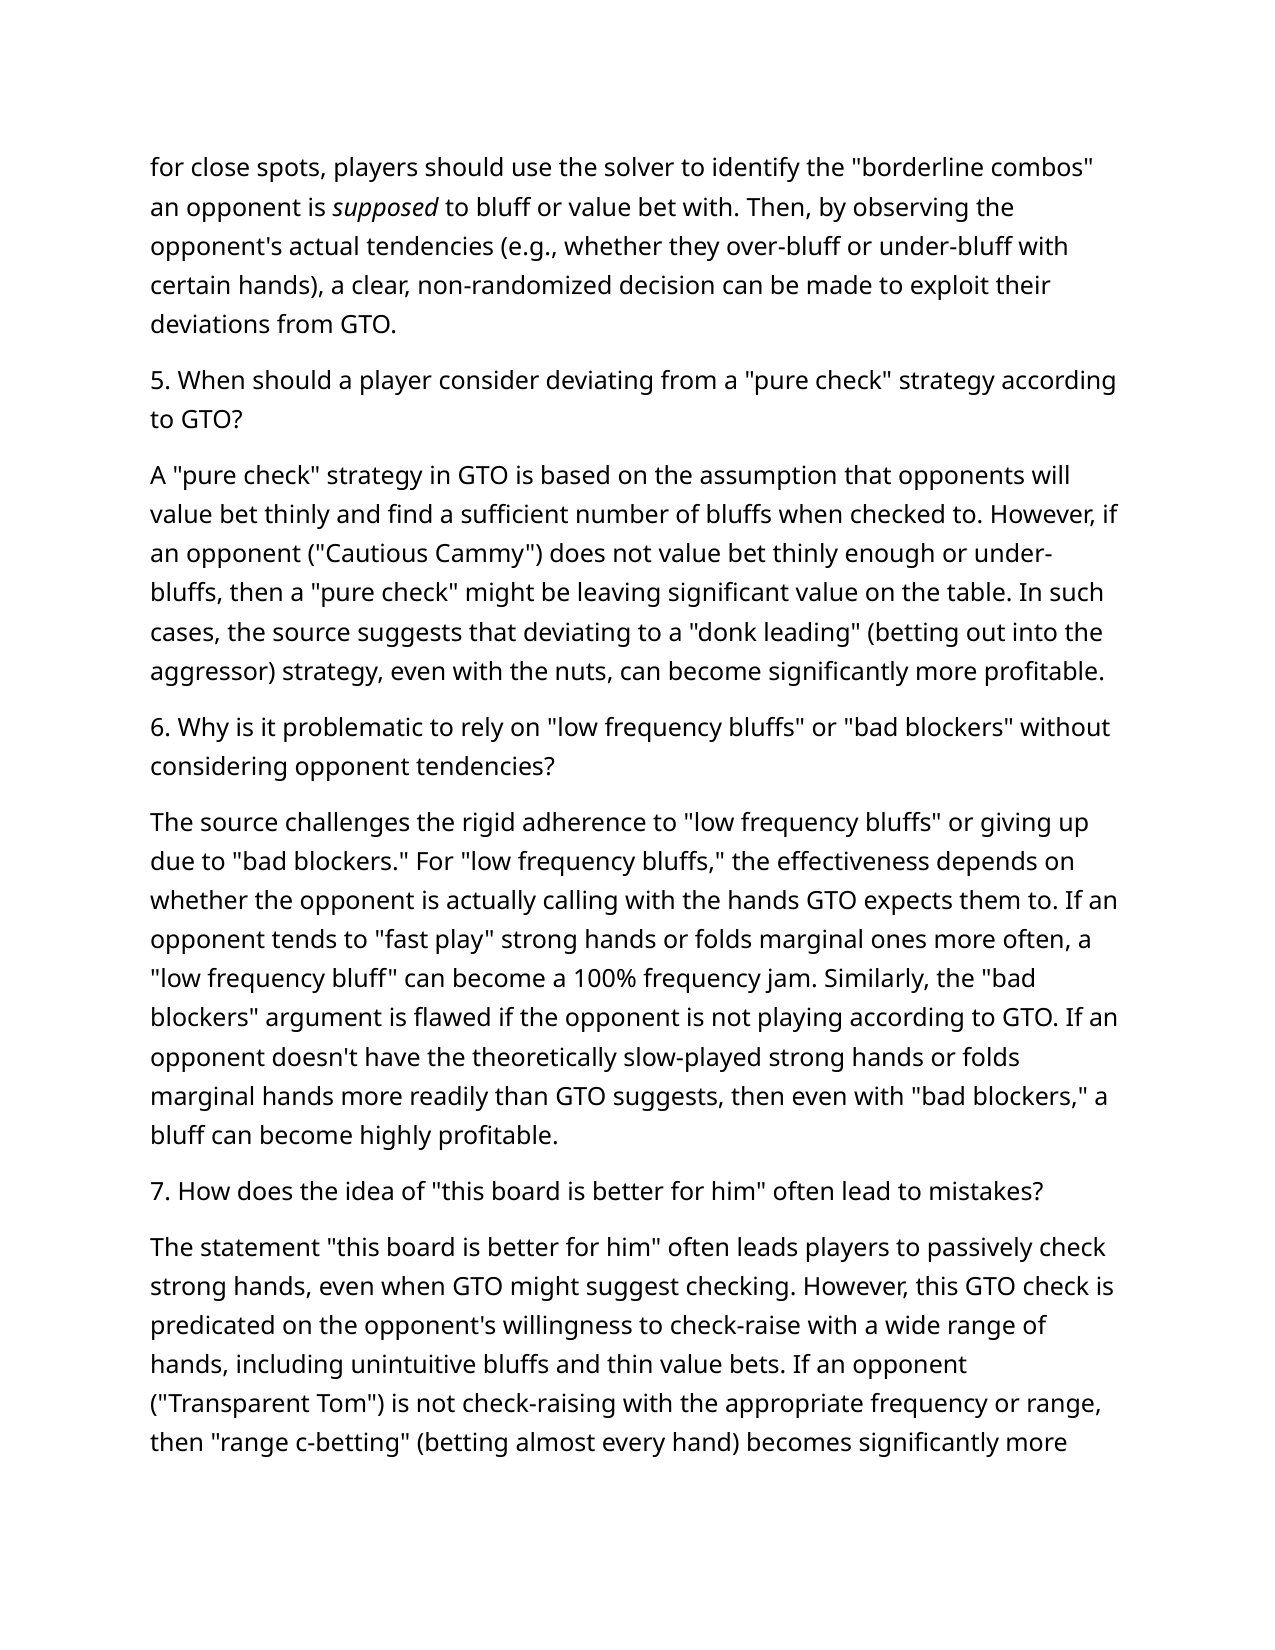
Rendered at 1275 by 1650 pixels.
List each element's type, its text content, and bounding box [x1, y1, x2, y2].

text 7. How does the idea of "this board is better for him" often lead to mistakes? [150, 1173, 1125, 1207]
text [150, 1229, 1125, 1459]
text The source challenges the rigid adherence to "low frequency bluffs" or giving up due to "bad blockers." For "low frequency bluffs," the effectiveness depends on whether the opponent is actually calling with the hands GTO expects them to. If an opponent tends to "fast play" strong hands or folds marginal ones more often, a "low frequency bluff" can become a 100% frequency jam. Similarly, the "bad blockers" argument is flawed if the opponent is not playing according to GTO. If an opponent doesn't have the theoretically slow-played strong hands or folds marginal hands more readily than GTO suggests, then even with "bad blockers," a bluff can become highly profitable. [150, 804, 1125, 1152]
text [150, 150, 1125, 341]
text 5. When should a player consider deviating from a "pure check" strategy according to GTO? [150, 362, 1125, 436]
text 6. Why is it problematic to rely on "low frequency bluffs" or "bad blockers" without considering opponent tendencies? [150, 709, 1125, 782]
text A "pure check" strategy in GTO is based on the assumption that opponents will value bet thinly and find a sufficient number of bluffs when checked to. However, if an opponent ("Cautious Cammy") does not value bet thinly enough or under-bluffs, then a "pure check" might be leaving significant value on the table. In such cases, the source suggests that deviating to a "donk leading" (betting out into the aggressor) strategy, even with the nuts, can become significantly more profitable. [150, 457, 1125, 687]
